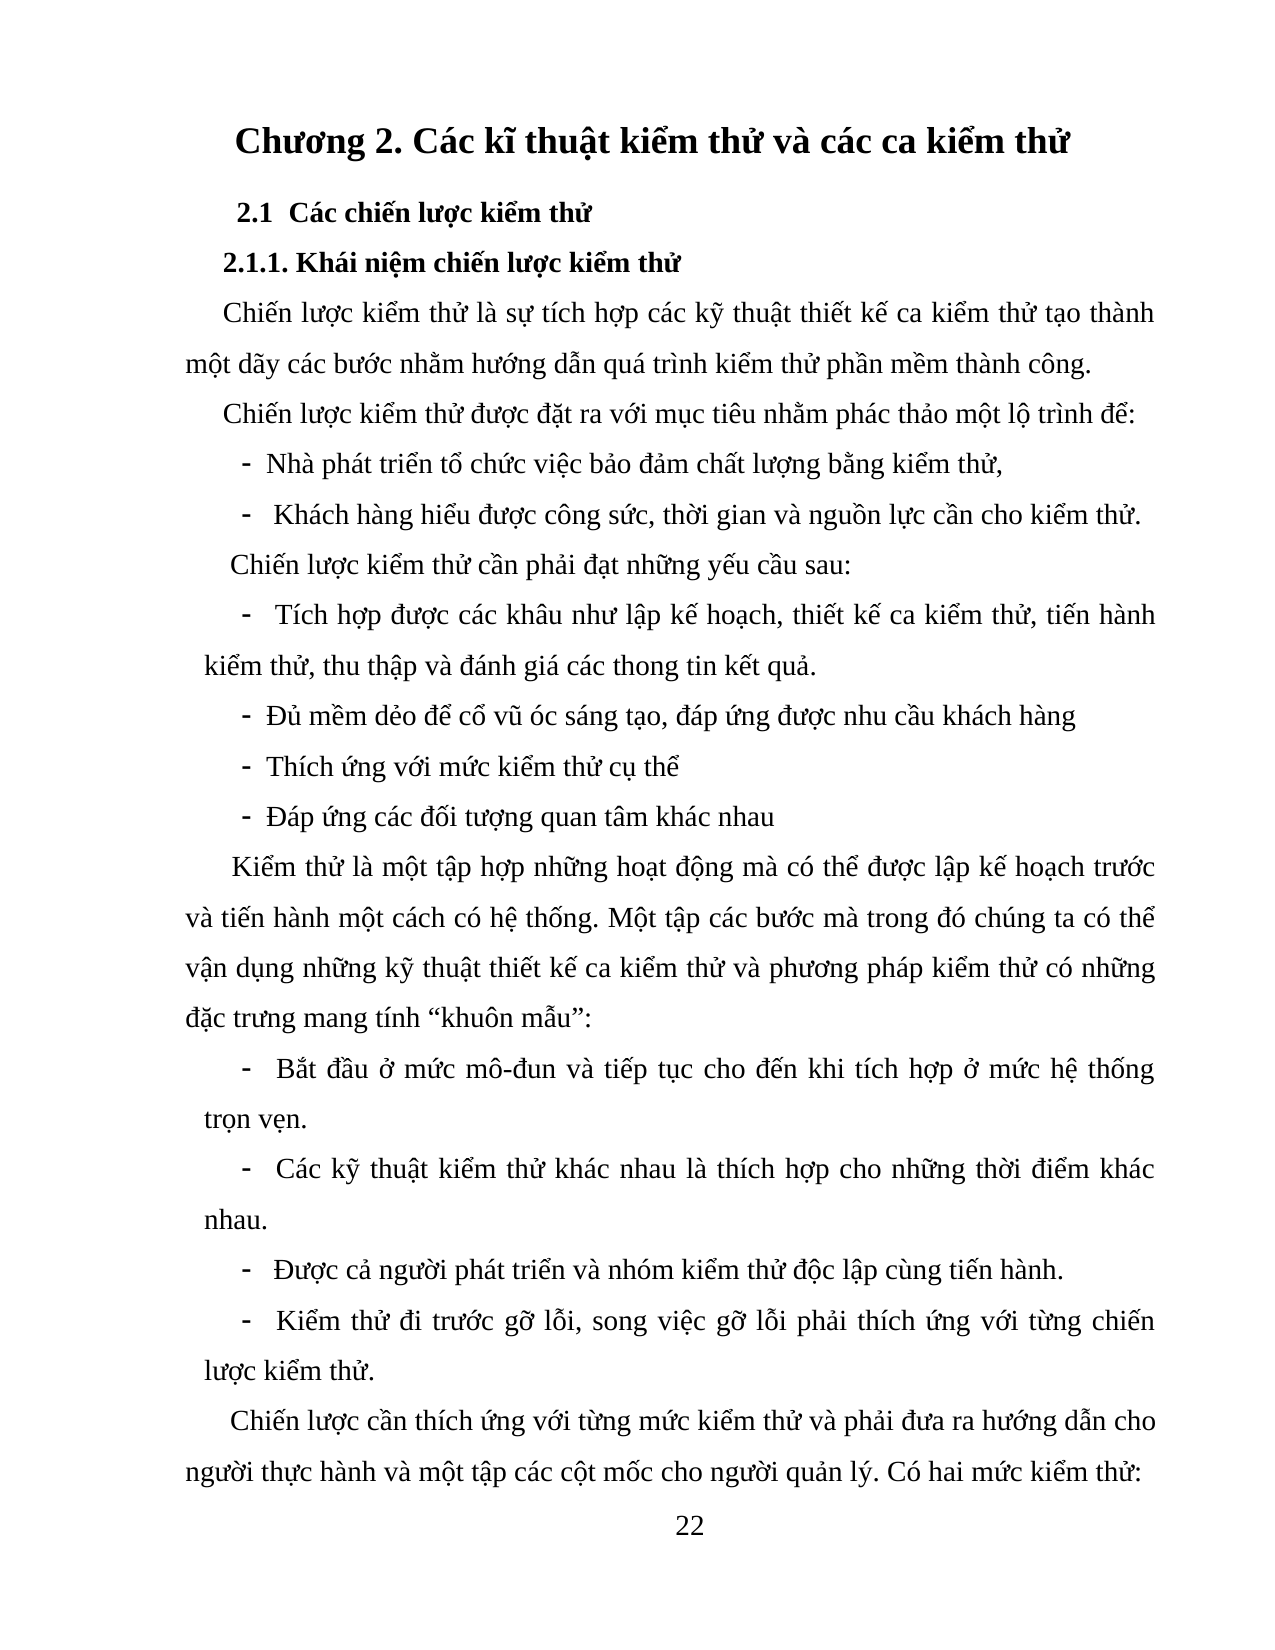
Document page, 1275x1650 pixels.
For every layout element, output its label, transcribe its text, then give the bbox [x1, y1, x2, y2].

subtitle Khách hàng hiểu được công sức, thời gian và nguồn lực cần cho kiểm thử. [204, 497, 1157, 530]
subtitle Các kĩ thuật kiểm thử và các ca kiểm thử [148, 118, 1157, 161]
subtitle Kiểm thử đi trước gỡ lỗi, song việc gỡ lỗi phải thích ứng với từng chiến lược kiểm thử. [204, 1303, 1157, 1387]
subtitle Các chiến lược kiểm thử [236, 195, 1157, 229]
subtitle Bắt đầu ở mức mô-đun và tiếp tục cho đến khi tích hợp ở mức hệ thống trọn vẹn. [204, 1051, 1157, 1135]
subtitle Đủ mềm dẻo để cổ vũ óc sáng tạo, đáp ứng được nhu cầu khách hàng [204, 698, 1157, 732]
subtitle Khái niệm chiến lược kiểm thử [178, 245, 1157, 279]
subtitle Các kỹ thuật kiểm thử khác nhau là thích hợp cho những thời điểm khác nhau. [204, 1151, 1157, 1235]
subtitle Thích ứng với mức kiểm thử cụ thể [204, 749, 1157, 782]
text Chiến lược kiểm thử được đặt ra với mục tiêu nhằm phác thảo một lộ trình để: [185, 396, 1157, 429]
subtitle Nhà phát triển tổ chức việc bảo đảm chất lượng bằng kiểm thử, [204, 446, 1157, 480]
text Chiến lược kiểm thử là sự tích hợp các kỹ thuật thiết kế ca kiểm thử tạo thành một dãy các bước nhằm hướng dẫn quá trình kiểm thử phần mềm thành công. [185, 295, 1157, 379]
text Chiến lược cần thích ứng với từng mức kiểm thử và phải đưa ra hướng dẫn cho người thực hành và một tập các cột mốc cho người quản lý. Có hai mức kiểm thử: [185, 1403, 1157, 1487]
subtitle Đáp ứng các đối tượng quan tâm khác nhau [204, 799, 1157, 833]
text Chiến lược kiểm thử cần phải đạt những yếu cầu sau: [185, 547, 1157, 581]
subtitle Được cả người phát triển và nhóm kiểm thử độc lập cùng tiến hành. [204, 1252, 1157, 1286]
text Kiểm thử là một tập hợp những hoạt động mà có thể được lập kế hoạch trước và tiến hành một cách có hệ thống. Một tập các bước mà trong đó chúng ta có thể vận dụng những kỹ thuật thiết kế ca kiểm thử và phương pháp kiểm thử có những đặc trưng mang tính “khuôn mẫu”: [185, 849, 1157, 1034]
subtitle Tích hợp được các khâu như lập kế hoạch, thiết kế ca kiểm thử, tiến hành kiểm thử, thu thập và đánh giá các thong tin kết quả. [204, 597, 1157, 681]
